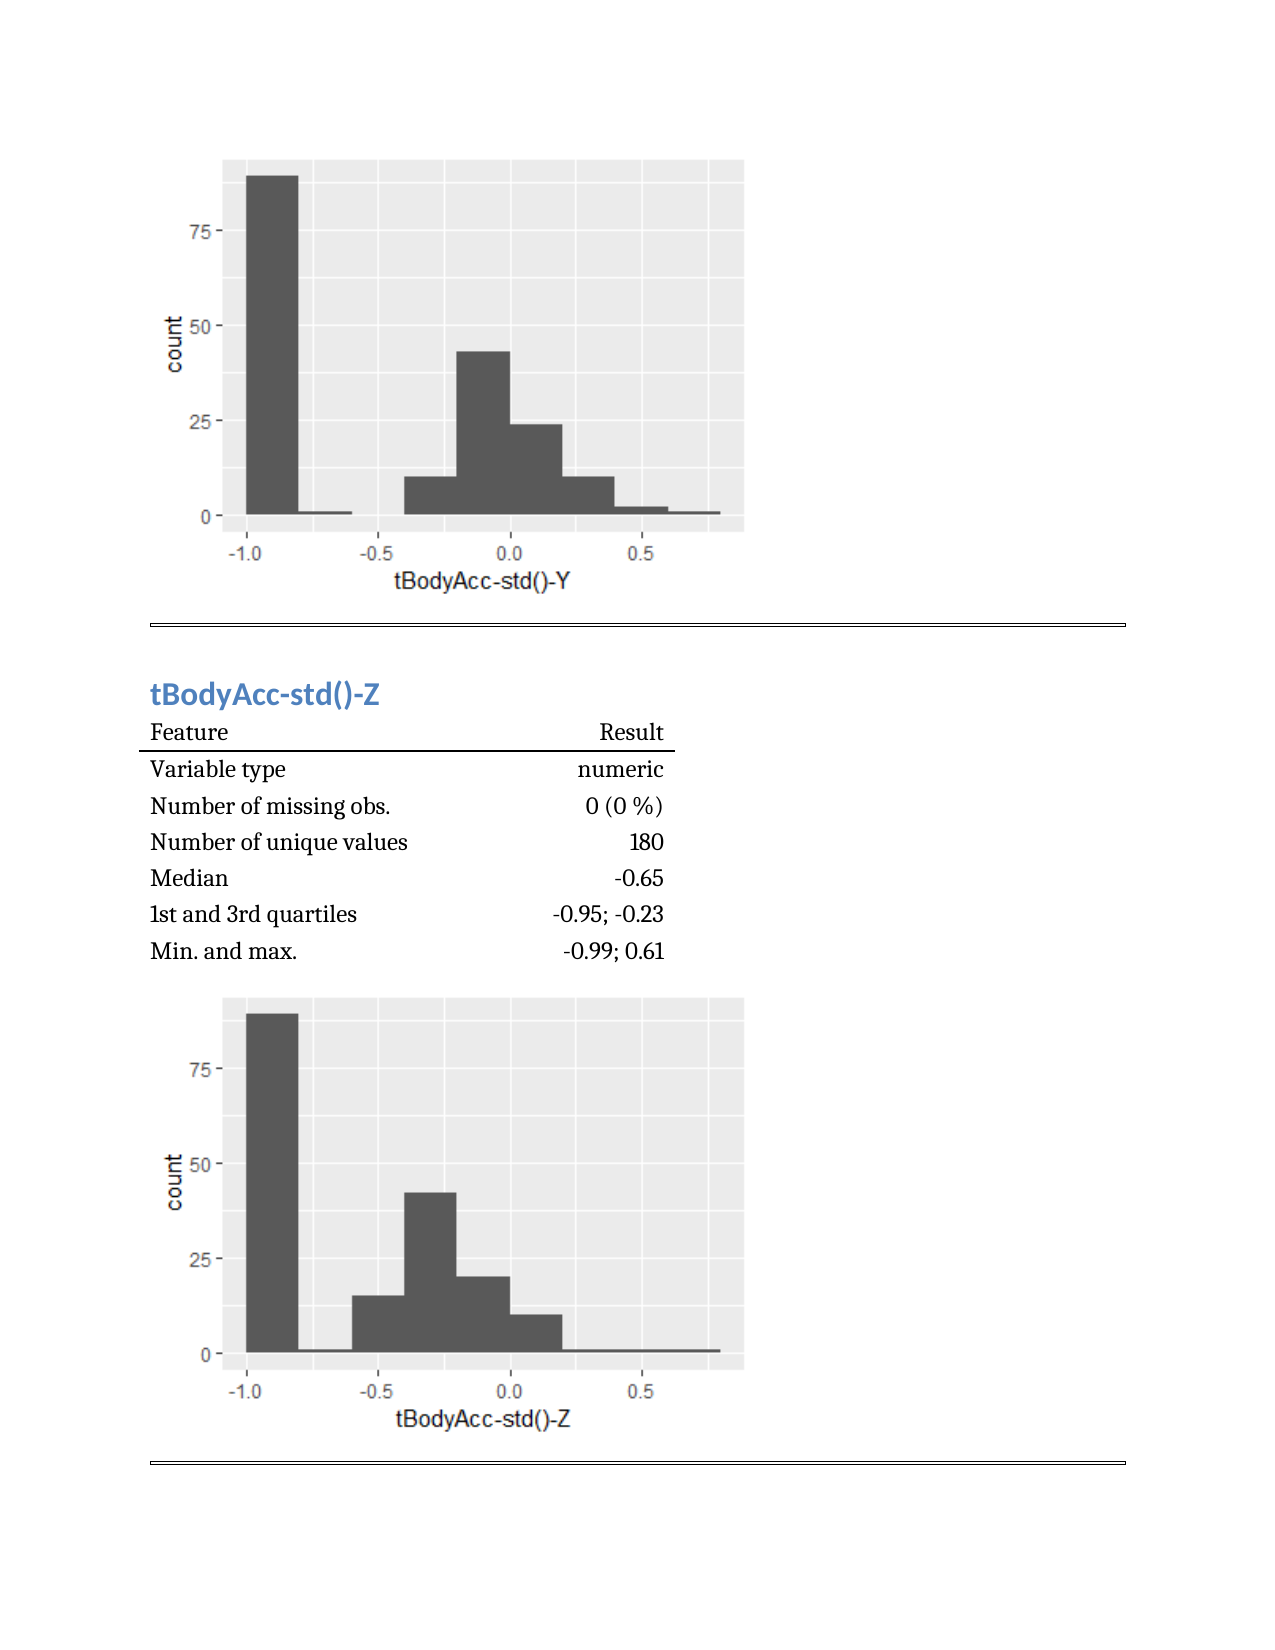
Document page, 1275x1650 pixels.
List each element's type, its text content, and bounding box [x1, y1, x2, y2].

table_cell 180 [497, 824, 675, 860]
table_cell Number of missing obs. [139, 788, 497, 824]
table_header Result [497, 714, 675, 750]
table_cell Variable type [139, 752, 497, 788]
table_cell Median [139, 860, 497, 897]
table_cell -0.65 [497, 860, 675, 897]
table_cell Min. and max. [139, 933, 497, 969]
subtitle tBodyAcc-std()-Z [150, 673, 1125, 714]
picture [150, 150, 757, 605]
table_cell Number of unique values [139, 824, 497, 860]
table_header Feature [139, 714, 497, 750]
table_cell 0 (0 %) [497, 788, 675, 824]
table_cell -0.99; 0.61 [497, 933, 675, 969]
table_cell numeric [497, 752, 675, 788]
picture [150, 987, 757, 1443]
table_cell -0.95; -0.23 [497, 897, 675, 933]
table_cell 1st and 3rd quartiles [139, 897, 497, 933]
